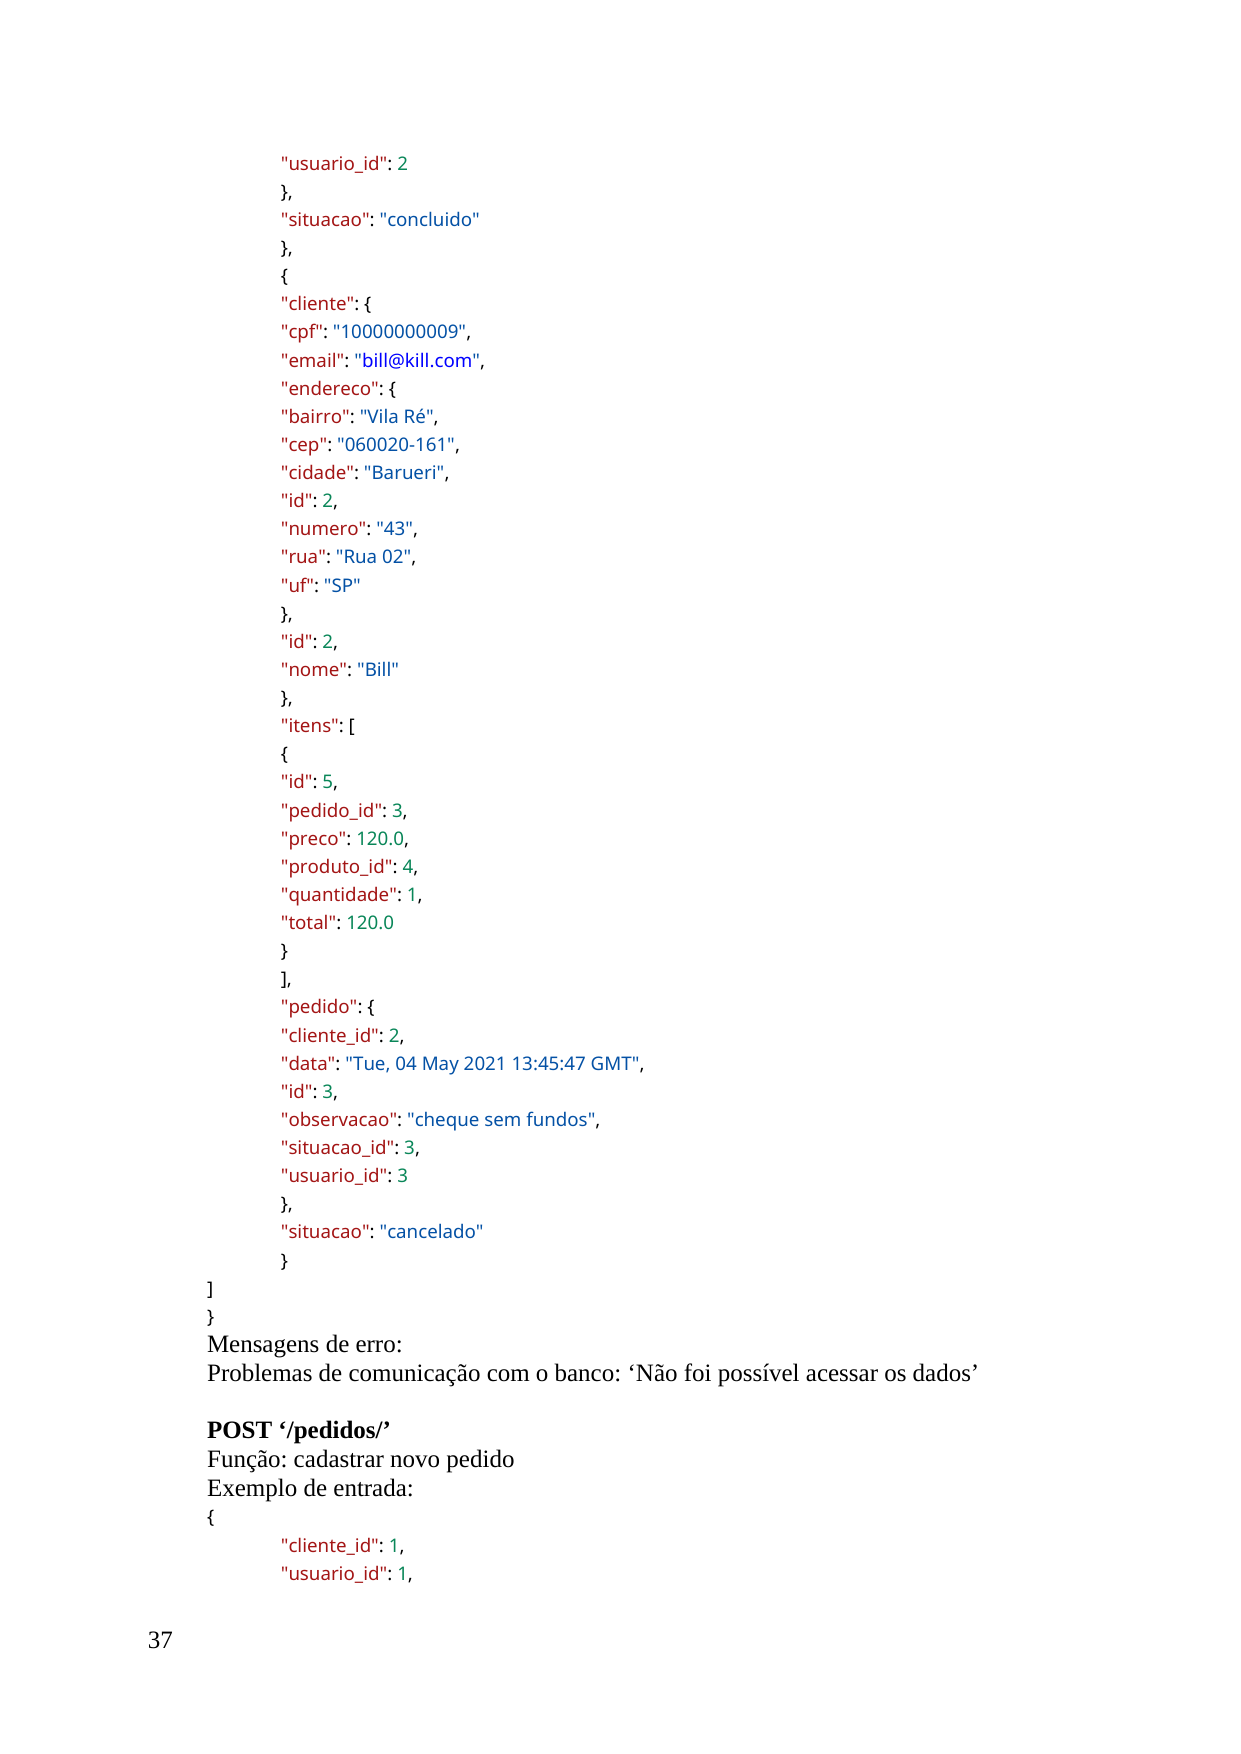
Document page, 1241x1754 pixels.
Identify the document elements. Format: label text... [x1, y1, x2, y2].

text "data": "Tue, 04 May 2021 13:45:47 GMT", [221, 1048, 1092, 1076]
text "uf": "SP" [221, 569, 1092, 598]
text }, [221, 598, 1092, 626]
text "produto_id": 4, [221, 851, 1092, 879]
text "preco": 120.0, [221, 823, 1092, 851]
text "id": 5, [221, 766, 1092, 794]
text "rua": "Rua 02", [221, 541, 1092, 569]
text "cpf": "10000000009", [221, 316, 1092, 344]
text "itens": [ [221, 710, 1092, 738]
text "cliente_id": 2, [221, 1019, 1092, 1048]
text "cliente_id": 1, [221, 1529, 1092, 1558]
text "situacao_id": 3, [221, 1132, 1092, 1160]
text "pedido": { [221, 991, 1092, 1019]
text Mensagens de erro: [148, 1329, 1092, 1358]
text "situacao": "concluido" [221, 204, 1092, 232]
text } [221, 1244, 1092, 1273]
text "nome": "Bill" [221, 654, 1092, 682]
text "observacao": "cheque sem fundos", [221, 1104, 1092, 1132]
text }, [221, 176, 1092, 204]
text "pedido_id": 3, [221, 794, 1092, 823]
text "cliente": { [221, 288, 1092, 316]
text "endereco": { [221, 373, 1092, 401]
text "cep": "060020-161", [221, 429, 1092, 457]
text } [221, 935, 1092, 963]
text "email": "bill@kill.com", [221, 344, 1092, 373]
text { [221, 738, 1092, 766]
text ] [148, 1273, 1092, 1301]
text "id": 2, [221, 485, 1092, 513]
text "quantidade": 1, [221, 879, 1092, 907]
text "usuario_id": 1, [221, 1558, 1092, 1586]
text }, [221, 1188, 1092, 1216]
text POST ‘/pedidos/’ [148, 1415, 1092, 1444]
text "usuario_id": 3 [221, 1160, 1092, 1188]
text "situacao": "cancelado" [221, 1216, 1092, 1244]
text "total": 120.0 [221, 907, 1092, 935]
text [148, 1358, 1092, 1386]
text } [148, 1301, 1092, 1329]
text "id": 3, [221, 1076, 1092, 1104]
text { [148, 1501, 1092, 1529]
text "bairro": "Vila Ré", [221, 401, 1092, 429]
text ], [221, 963, 1092, 991]
text }, [221, 232, 1092, 260]
text Exemplo de entrada: [148, 1473, 1092, 1501]
text Função: cadastrar novo pedido [148, 1444, 1092, 1473]
text "cidade": "Barueri", [221, 457, 1092, 485]
text "id": 2, [221, 626, 1092, 654]
text "usuario_id": 2 [221, 148, 1092, 176]
text "numero": "43", [221, 513, 1092, 541]
text { [221, 260, 1092, 288]
text }, [221, 682, 1092, 710]
